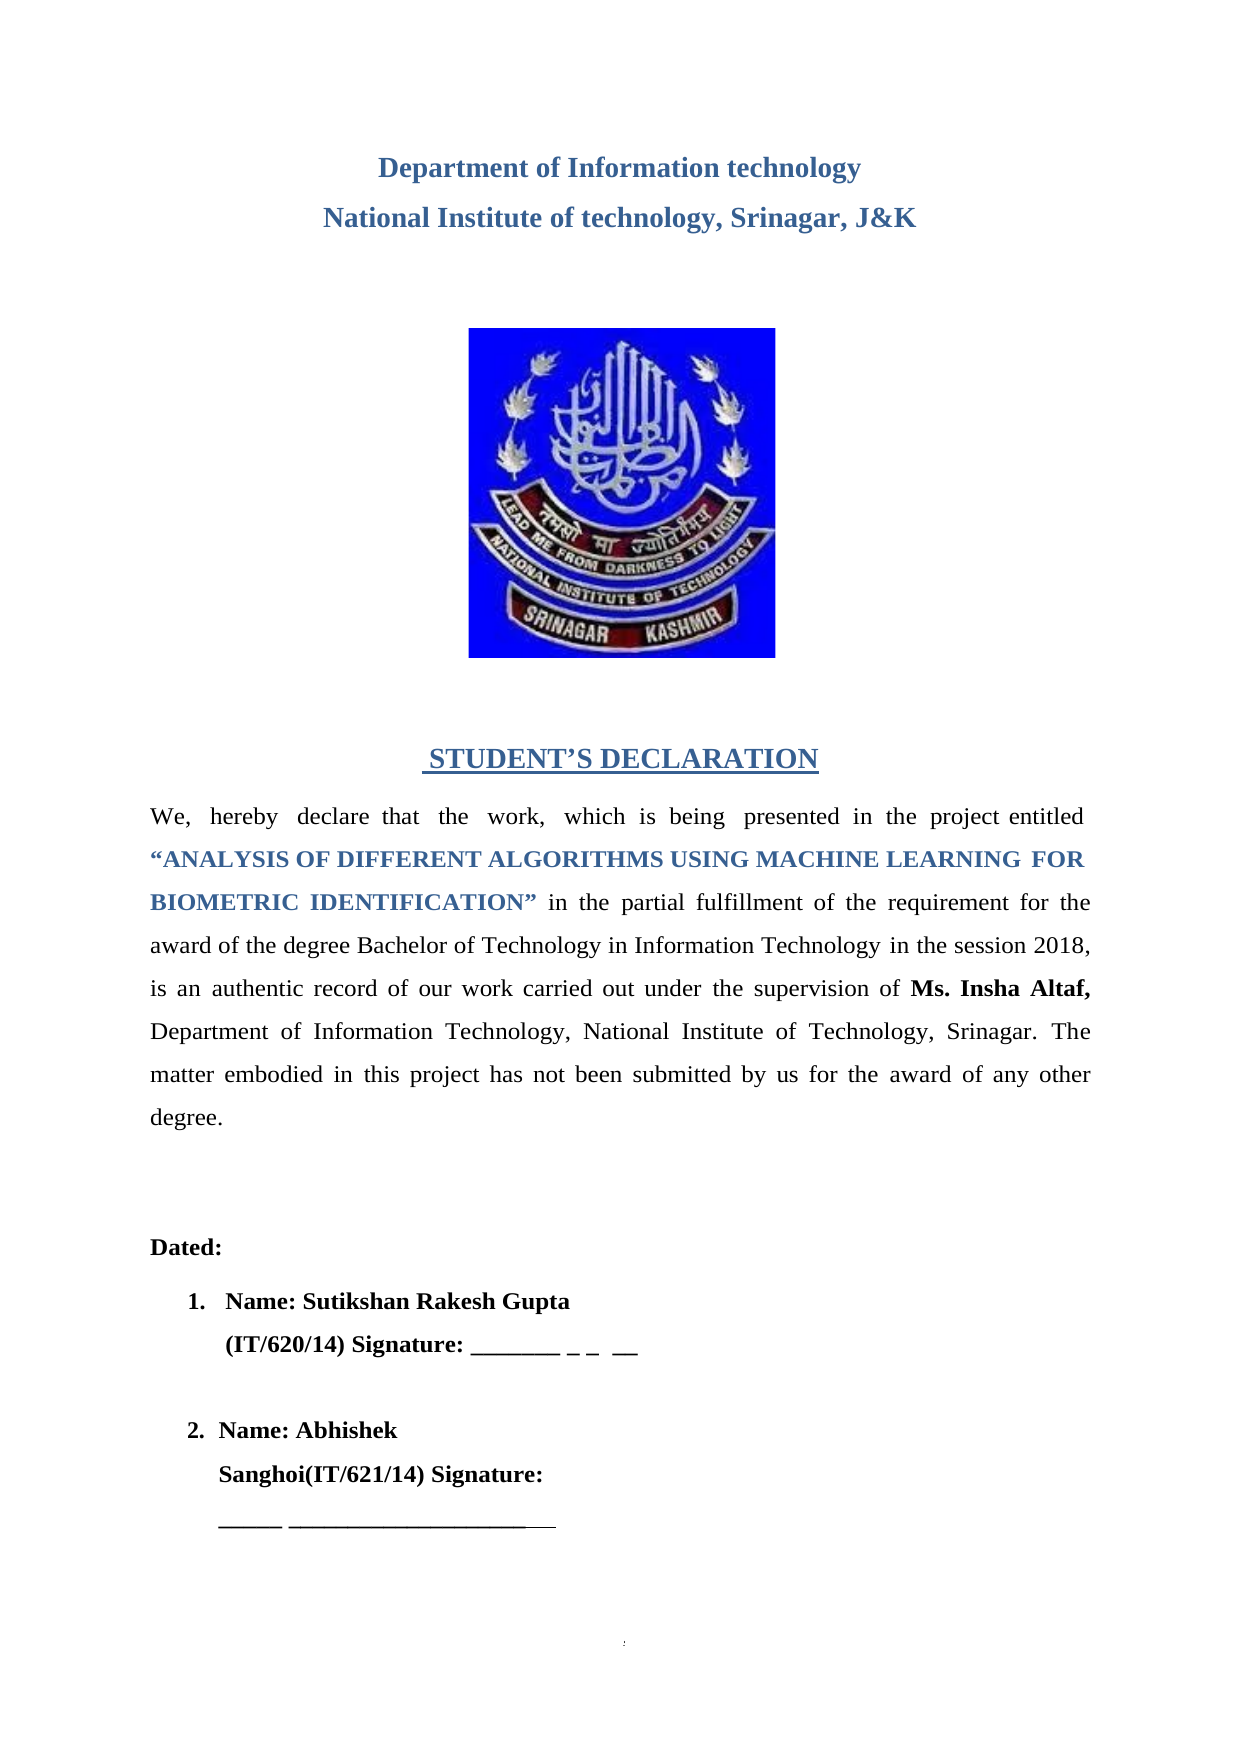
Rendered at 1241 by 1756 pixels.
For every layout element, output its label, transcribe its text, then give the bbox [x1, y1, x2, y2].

list Name: Sutikshan Rakesh Gupta (IT/620/14) Signature: _______ _ _ __ [187, 1287, 694, 1357]
text BIOMETRIC IDENTIFICATION” in the partial fulfillment of the requirement for the award of the degree Bachelor of Technology in Information Technology in the session 2018, is an authentic record of our work carried out under the supervision of Ms. Insha Altaf, Department of Information Technology, National Institute of Technology, Srinagar. The matter embodied in this project has not been submitted by us for the award of any other degree. [150, 888, 1091, 1131]
text We, hereby declare that the work, which is being presented in the project entitled [150, 802, 1103, 829]
list Name: Abhishek Sanghoi(IT/621/14) Signature: _____ [187, 1416, 608, 1531]
picture [468, 328, 776, 658]
text STUDENT’S DECLARATION [422, 742, 1103, 775]
text “ANALYSIS OF DIFFERENT ALGORITHMS USING MACHINE LEARNING FOR [150, 846, 1103, 873]
text Dated: [150, 1233, 1103, 1261]
